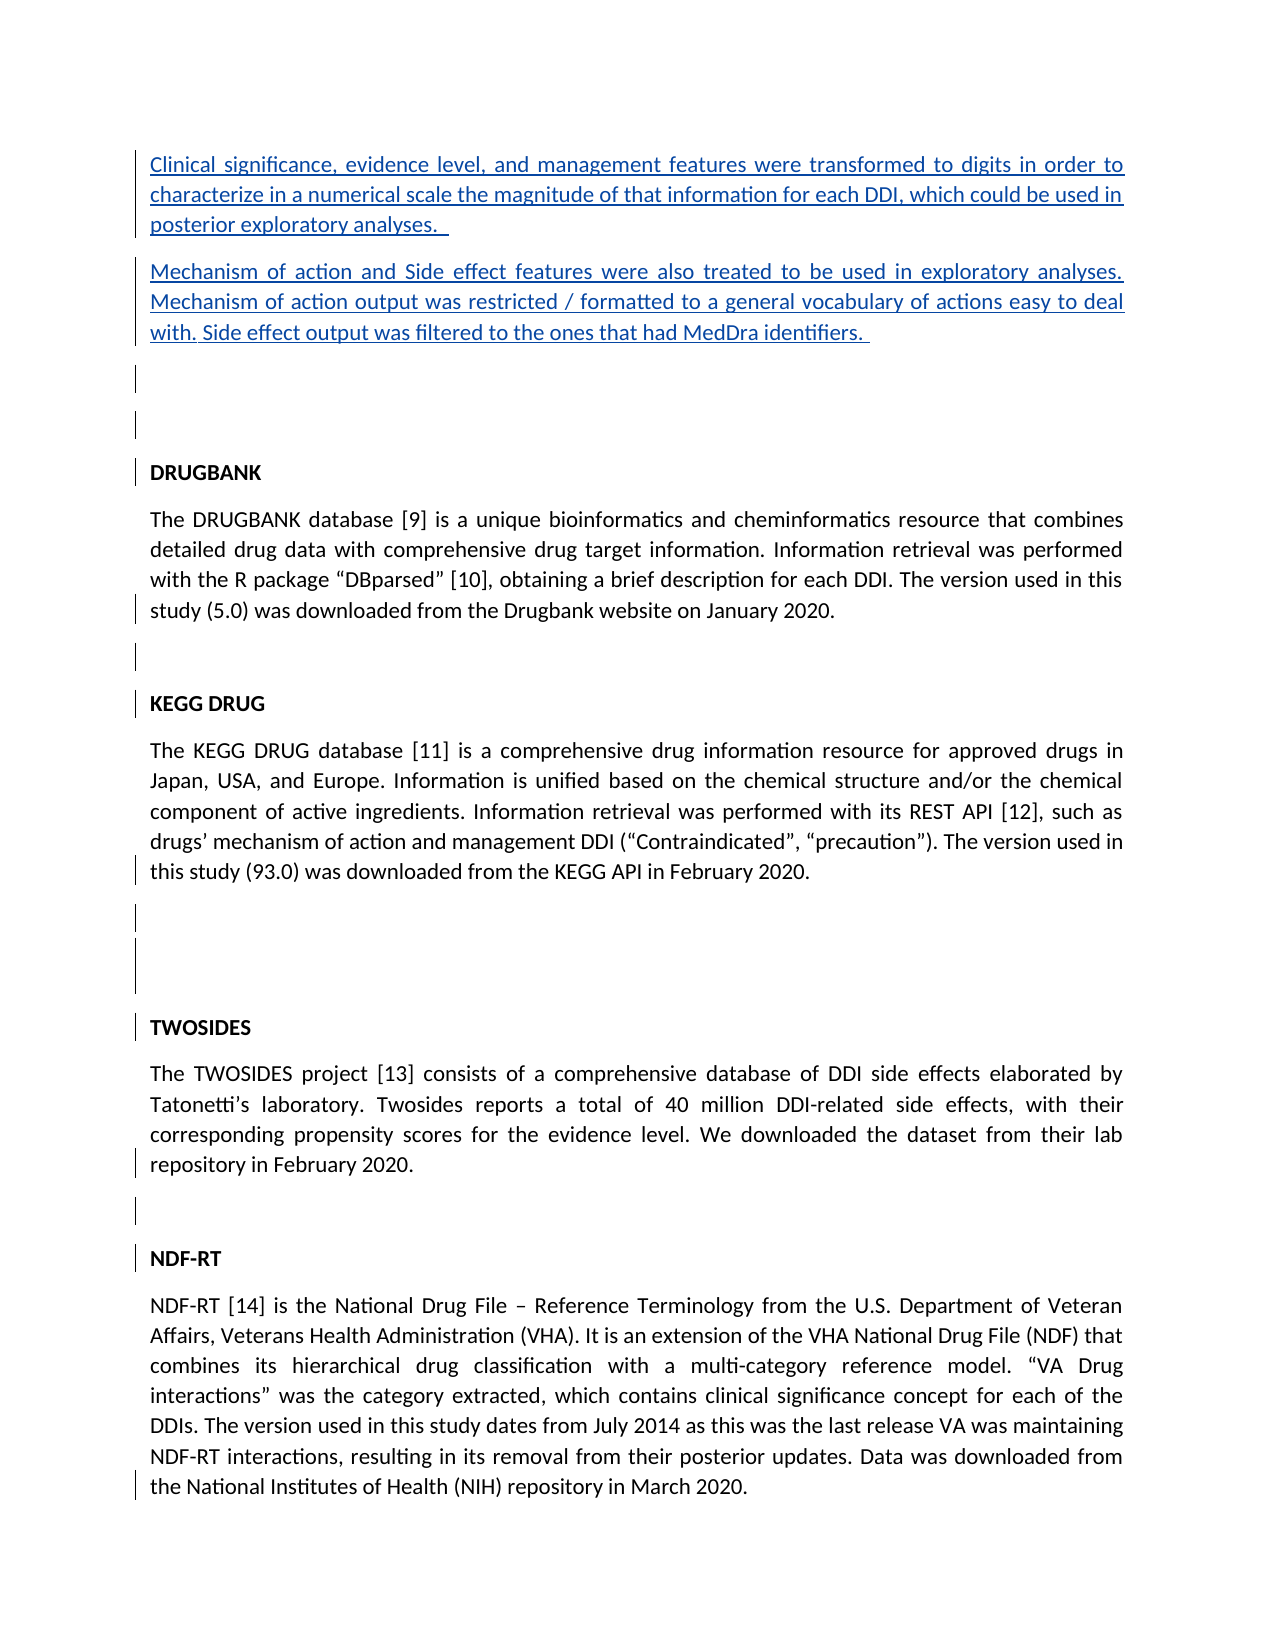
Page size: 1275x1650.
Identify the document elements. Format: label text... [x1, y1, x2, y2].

text NDF-RT [150, 1244, 1125, 1272]
text KEGG DRUG [150, 689, 1125, 718]
text The KEGG DRUG database [11] is a comprehensive drug information resource for approved drugs in Japan, USA, and Europe. Information is unified based on the chemical structure and/or the chemical component of active ingredients. Information retrieval was performed with its REST API [12], such as drugs’ mechanism of action and management DDI (“Contraindicated”, “precaution”). The version used in this study (93.0) was downloaded from the KEGG API in February 2020. [150, 736, 1125, 885]
text The TWOSIDES project [13] consists of a comprehensive database of DDI side effects elaborated by Tatonetti’s laboratory. Twosides reports a total of 40 million DDI-related side effects, with their corresponding propensity scores for the evidence level. We downloaded the dataset from their lab repository in February 2020. [150, 1059, 1125, 1178]
text NDF-RT [14] is the National Drug File – Reference Terminology from the U.S. Department of Veteran Affairs, Veterans Health Administration (VHA). It is an extension of the VHA National Drug File (NDF) that combines its hierarchical drug classification with a multi-category reference model. “VA Drug interactions” was the category extracted, which contains clinical significance concept for each of the DDIs. The version used in this study dates from July 2014 as this was the last release VA was maintaining NDF-RT interactions, resulting in its removal from their posterior updates. Data was downloaded from the National Institutes of Health (NIH) repository in March 2020. [150, 1291, 1125, 1500]
text TWOSIDES [150, 1013, 1125, 1041]
text The DRUGBANK database [9] is a unique bioinformatics and cheminformatics resource that combines detailed drug data with comprehensive drug target information. Information retrieval was performed with the R package “DBparsed” [10], obtaining a brief description for each DDI. The version used in this study (5.0) was downloaded from the Drugbank website on January 2020. [150, 505, 1125, 624]
text DRUGBANK [150, 458, 1125, 486]
